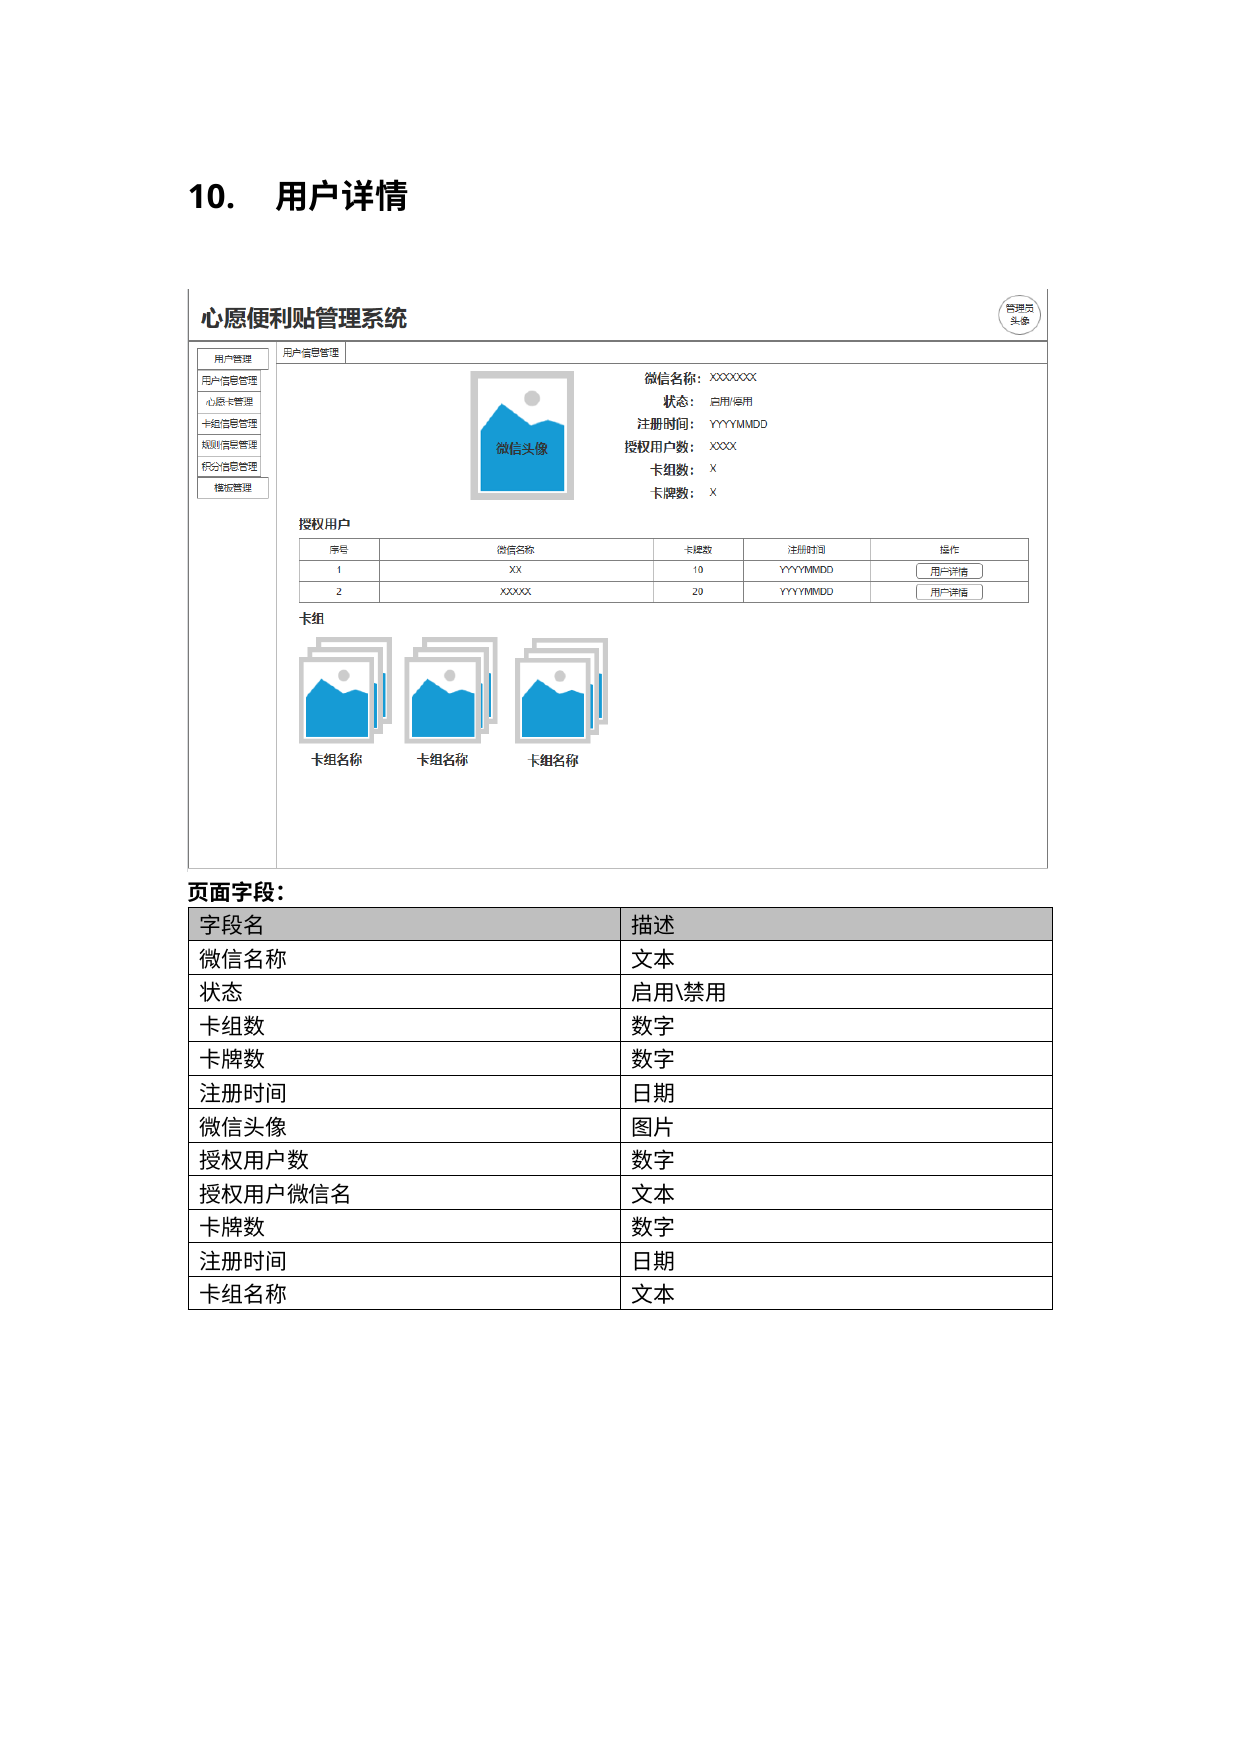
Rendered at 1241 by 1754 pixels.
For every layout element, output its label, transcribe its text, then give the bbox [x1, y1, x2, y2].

table_cell 数字 [621, 1210, 1052, 1242]
table_cell 启用\禁用 [621, 975, 1052, 1007]
table_header 字段名 [189, 908, 620, 940]
picture [187, 289, 1053, 872]
table_cell 文本 [621, 1176, 1052, 1209]
table_cell 卡牌数 [189, 1210, 620, 1242]
text 页面字段： [187, 874, 1053, 907]
table_cell 图片 [621, 1109, 1052, 1142]
table_cell 注册时间 [189, 1076, 620, 1108]
table_cell 授权用户数 [189, 1143, 620, 1175]
table_cell 日期 [621, 1076, 1052, 1108]
table_cell 数字 [621, 1009, 1052, 1041]
table_cell 授权用户微信名 [189, 1176, 620, 1209]
subtitle 用户详情 [187, 162, 1053, 227]
table_cell 卡牌数 [189, 1042, 620, 1074]
table_cell 数字 [621, 1042, 1052, 1074]
table_header 描述 [621, 908, 1052, 940]
table_cell 微信头像 [189, 1109, 620, 1142]
table_cell 文本 [621, 1277, 1052, 1309]
table_cell 微信名称 [189, 941, 620, 974]
table_cell 文本 [621, 941, 1052, 974]
table_cell 状态 [189, 975, 620, 1007]
table_cell 卡组数 [189, 1009, 620, 1041]
table_cell 日期 [621, 1243, 1052, 1276]
table_cell 卡组名称 [189, 1277, 620, 1309]
table_cell 注册时间 [189, 1243, 620, 1276]
table_cell 数字 [621, 1143, 1052, 1175]
